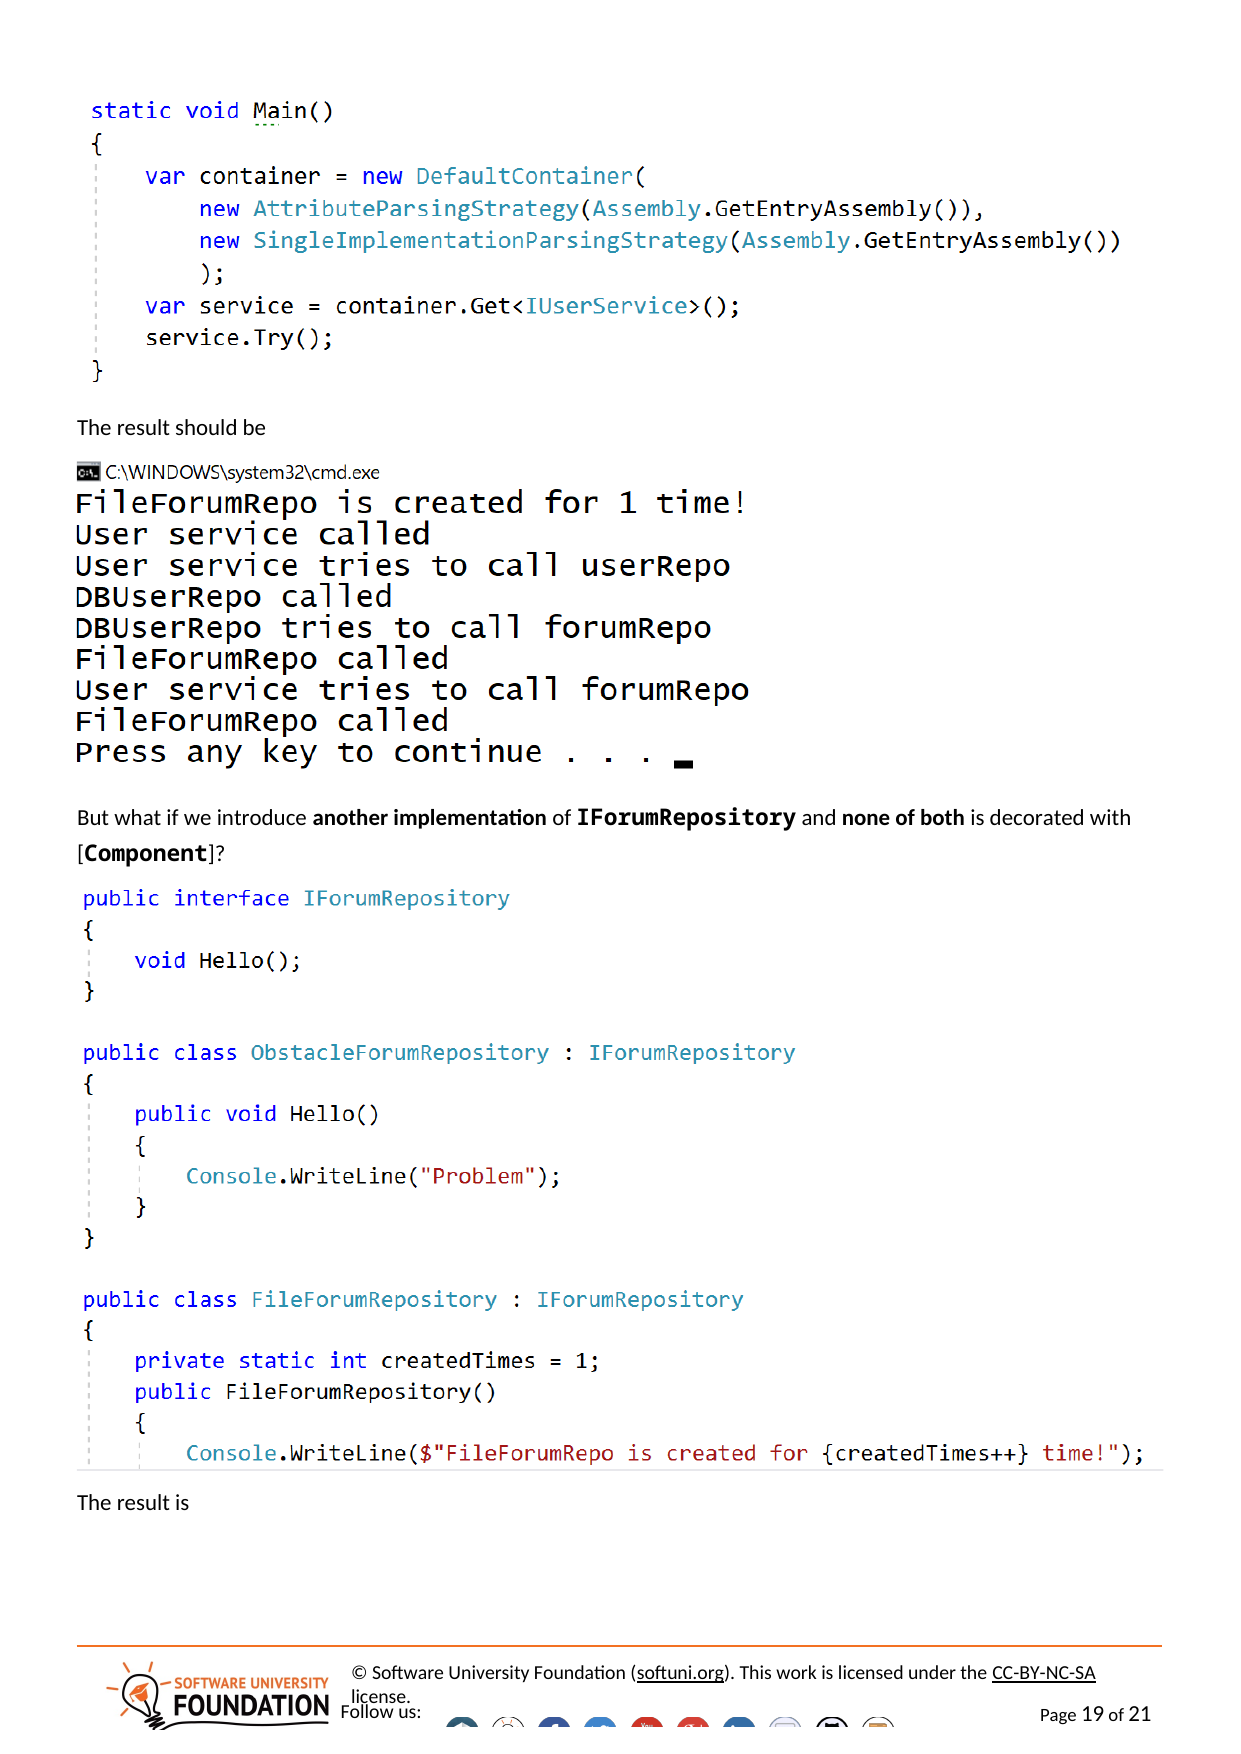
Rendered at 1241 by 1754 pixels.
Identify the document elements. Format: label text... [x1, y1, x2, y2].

picture [491, 1717, 525, 1727]
picture [768, 1717, 802, 1727]
picture [630, 1717, 663, 1727]
text The result should be [77, 413, 1163, 441]
picture [583, 1717, 617, 1727]
picture [676, 1717, 710, 1727]
picture [105, 1661, 329, 1730]
picture [815, 1717, 848, 1727]
picture [76, 457, 774, 785]
picture [76, 885, 1164, 1471]
text The result is [77, 1488, 1163, 1516]
picture [861, 1717, 895, 1727]
text But what if we introduce another implementation of IForumRepository and none of both is decorated with [Component]? [77, 801, 1163, 868]
picture [76, 95, 1163, 397]
picture [445, 1717, 478, 1727]
picture [722, 1717, 756, 1727]
picture [537, 1717, 571, 1727]
